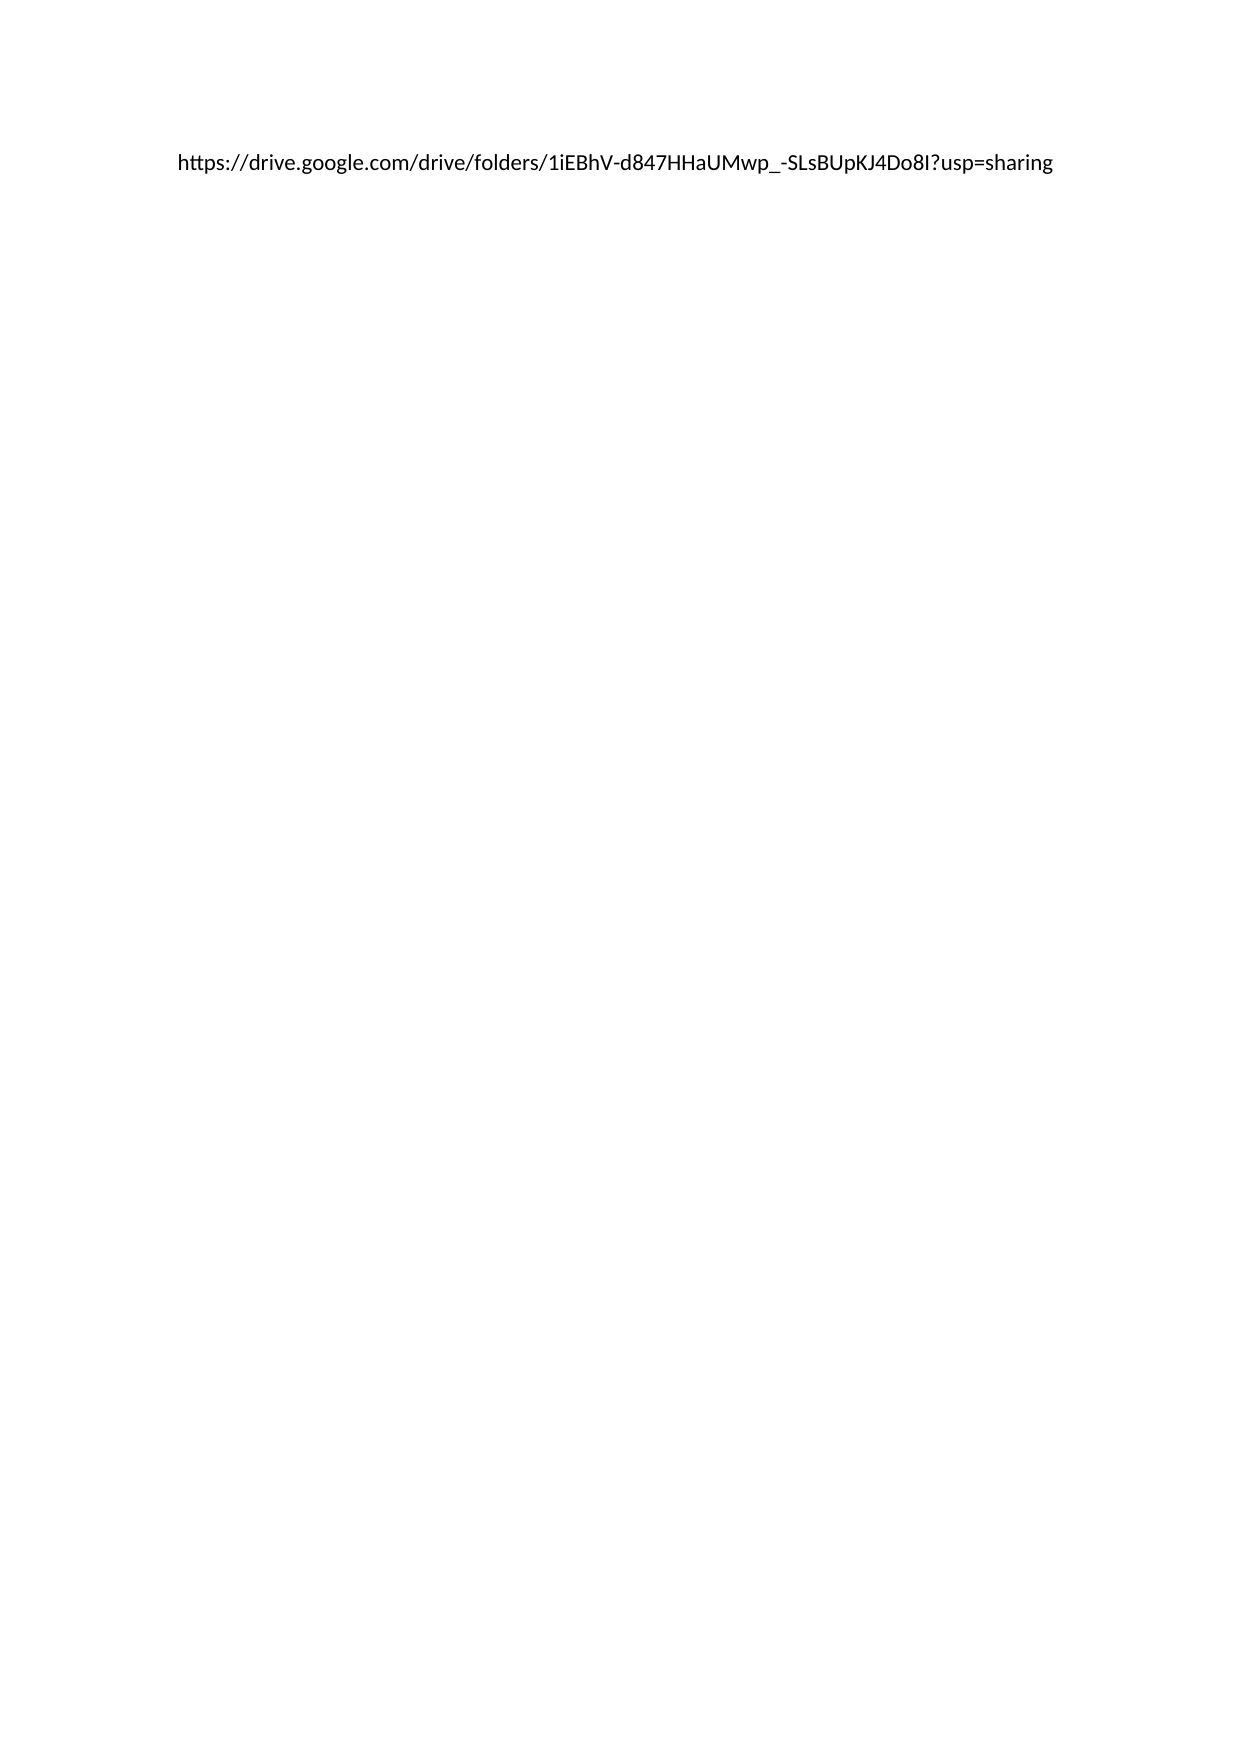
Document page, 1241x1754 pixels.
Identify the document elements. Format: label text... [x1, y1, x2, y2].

text https://drive.google.com/drive/folders/1iEBhV-d847HHaUMwp_-SLsBUpKJ4Do8I?usp=sharing [177, 148, 1063, 176]
